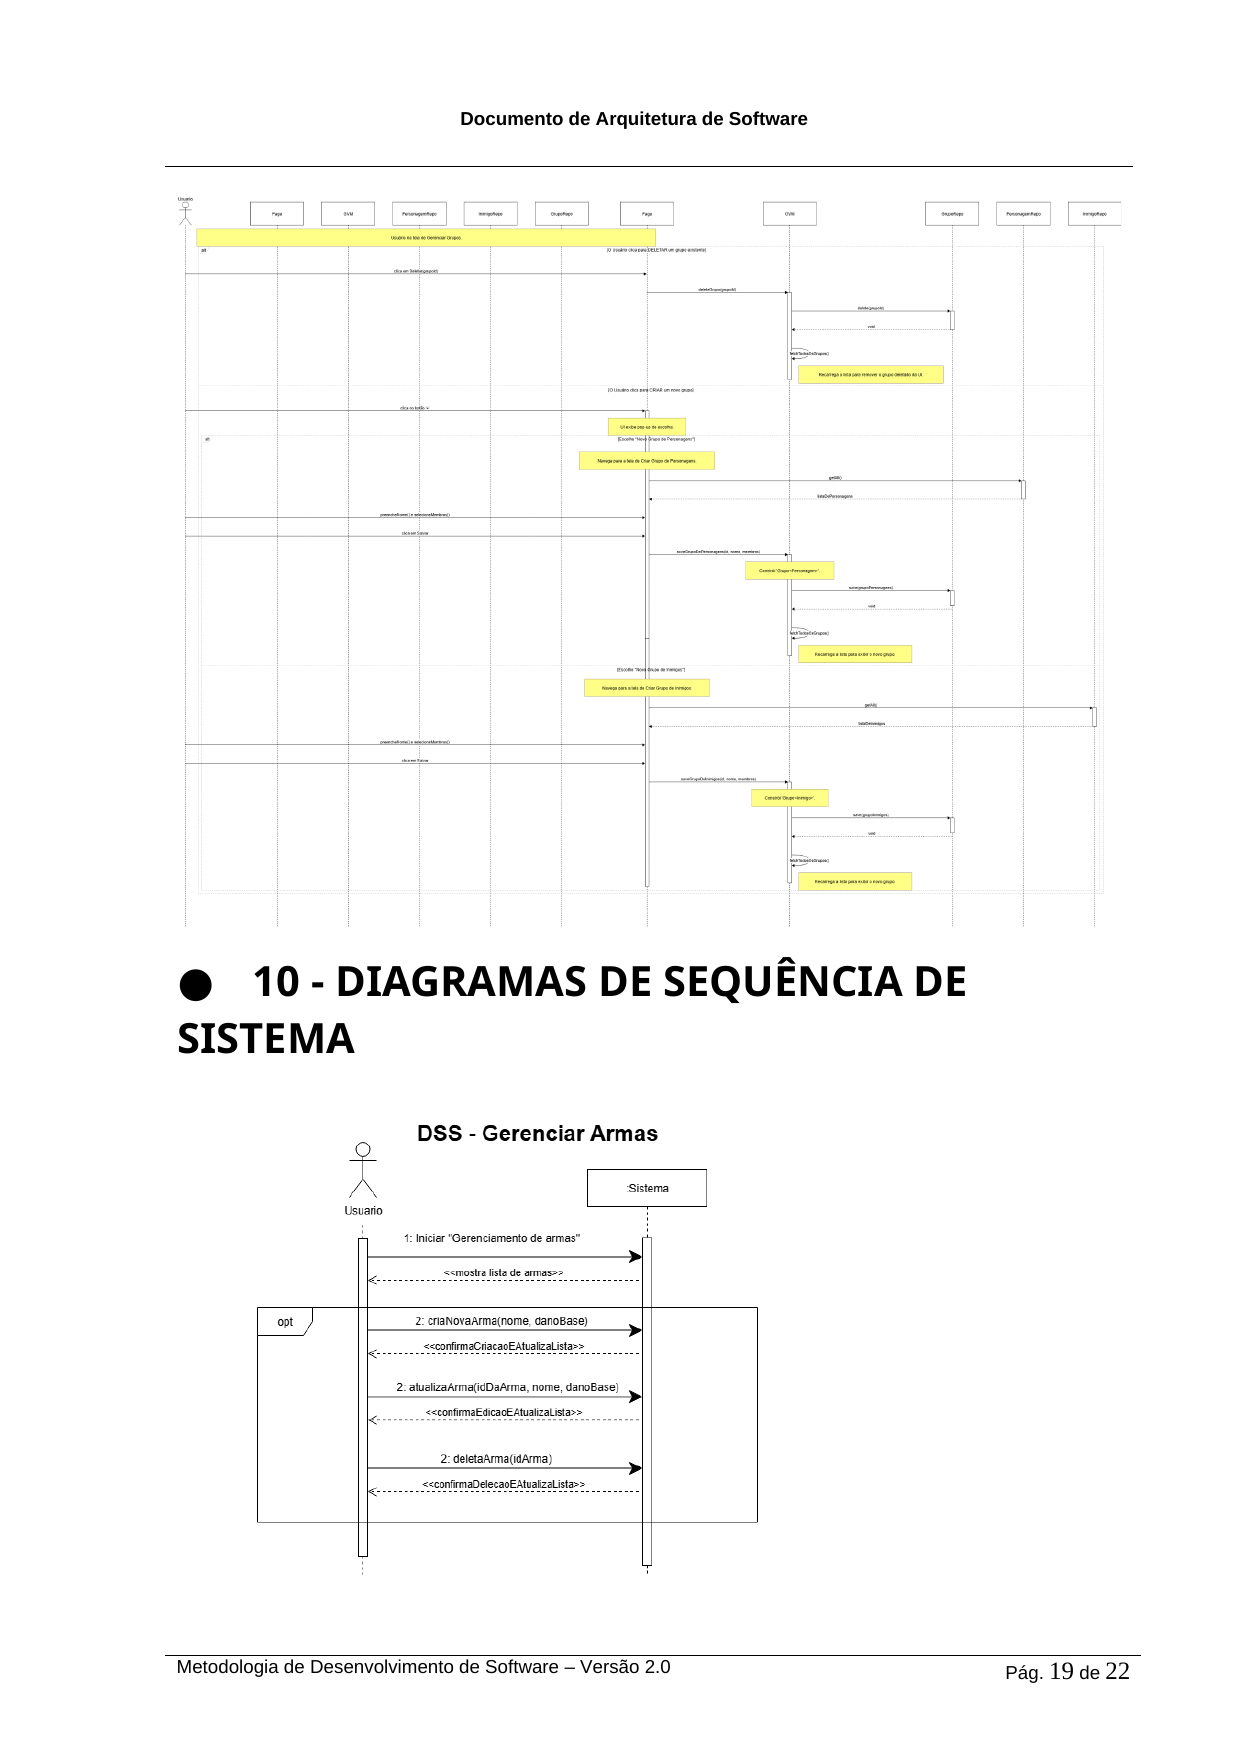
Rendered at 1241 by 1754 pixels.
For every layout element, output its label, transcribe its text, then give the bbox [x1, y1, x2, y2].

subtitle 10 - DIAGRAMAS DE SEQUÊNCIA DE SISTEMA [177, 952, 1121, 1066]
picture [177, 196, 1122, 928]
picture [252, 1100, 762, 1580]
